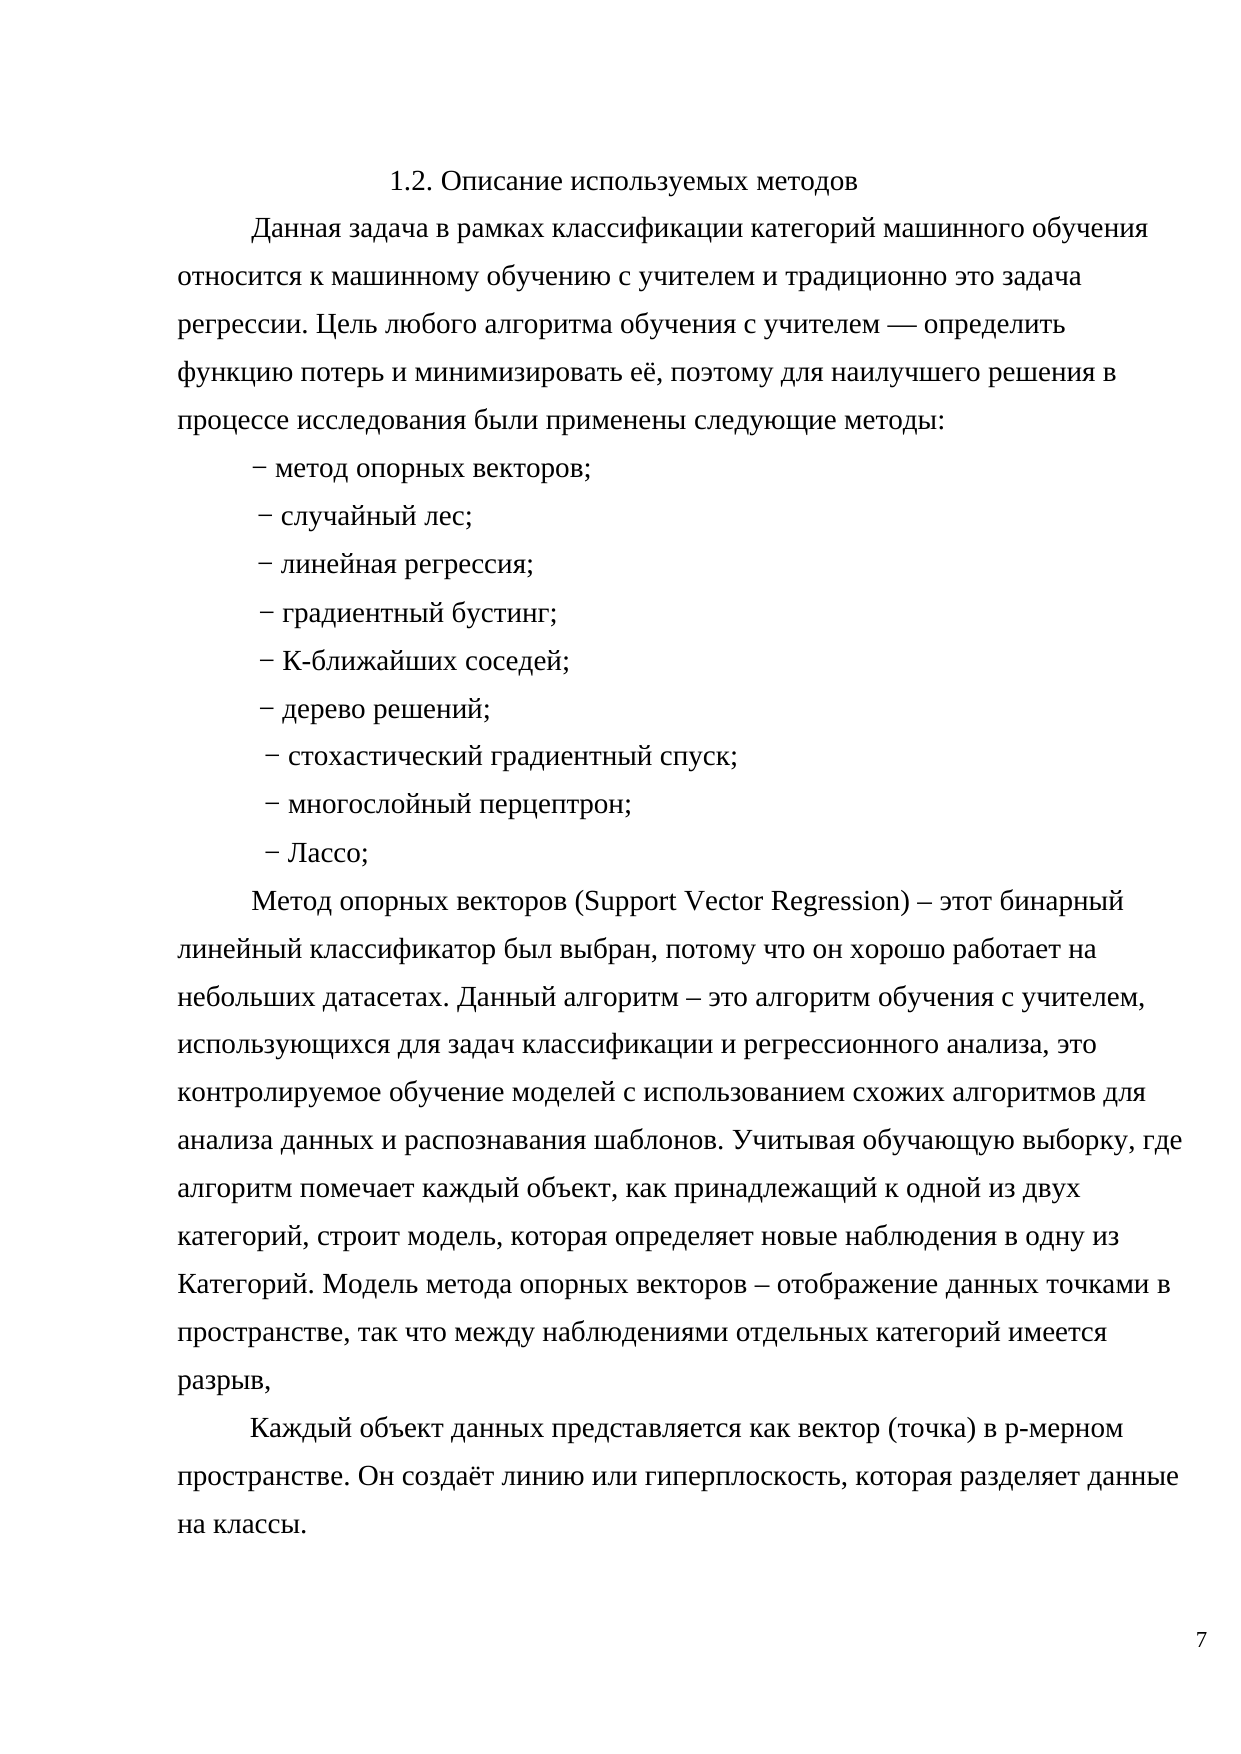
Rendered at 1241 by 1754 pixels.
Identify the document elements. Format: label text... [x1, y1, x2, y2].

text − линейная регрессия; [257, 547, 1207, 580]
text Метод опорных векторов (Support Vector Regression) – этот бинарный линейный классификатор был выбран, потому что он хорошо работает на небольших датасетах. Данный алгоритм – это алгоритм обучения с учителем, использующихся для задач классификации и регрессионного анализа, это контролируемое обучение моделей с использованием схожих алгоритмов для анализа данных и распознавания шаблонов. Учитывая обучающую выборку, где алгоритм помечает каждый объект, как принадлежащий к одной из двух категорий, строит модель, которая определяет новые наблюдения в одну из Категорий. Модель метода опорных векторов – отображение данных точками в пространстве, так что между наблюдениями отдельных категорий имеется разрыв, [177, 883, 1191, 1396]
text Каждый объект данных представляется как вектор (точка) в p-мерном пространстве. Он создаёт линию или гиперплоскость, которая разделяет данные на классы. [177, 1410, 1191, 1540]
text − дерево решений; [258, 691, 1207, 724]
text − Лассо; [264, 835, 1207, 868]
text − К-ближайших соседей; [258, 643, 1207, 676]
text − случайный лес; [257, 498, 1207, 532]
text Данная задача в рамках классификации категорий машинного обучения относится к машинному обучению с учителем и традиционно это задача регрессии. Цель любого алгоритма обучения с учителем — определить функцию потерь и минимизировать её, поэтому для наилучшего решения в процессе исследования были применены следующие методы: [177, 211, 1179, 436]
list Описание используемых методов [389, 163, 1207, 196]
text − градиентный бустинг; [258, 595, 1207, 628]
text − стохастический градиентный спуск; [264, 738, 1207, 772]
text − многослойный перцептрон; [264, 787, 1207, 820]
text − метод опорных векторов; [251, 451, 1207, 484]
